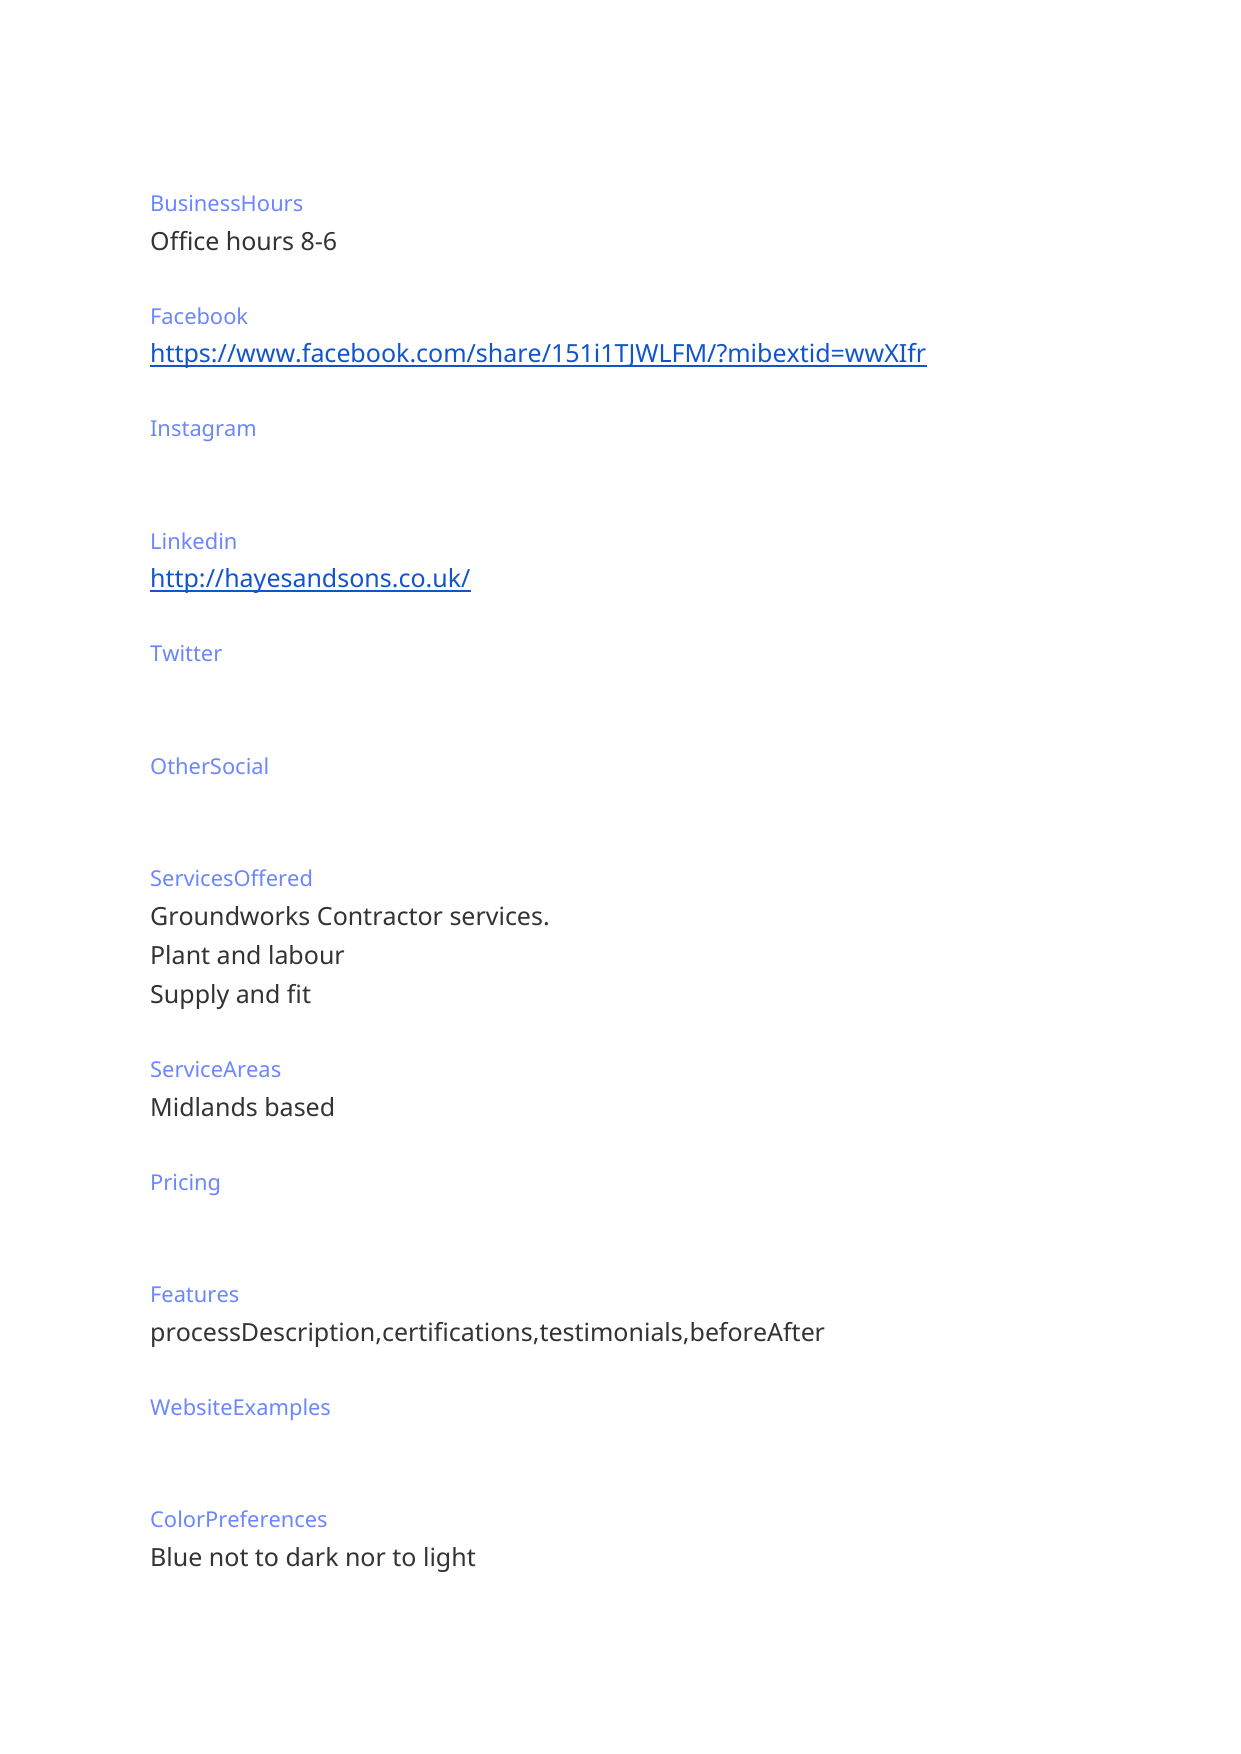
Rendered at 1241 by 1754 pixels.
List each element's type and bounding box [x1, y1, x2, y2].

text [150, 150, 1090, 1573]
